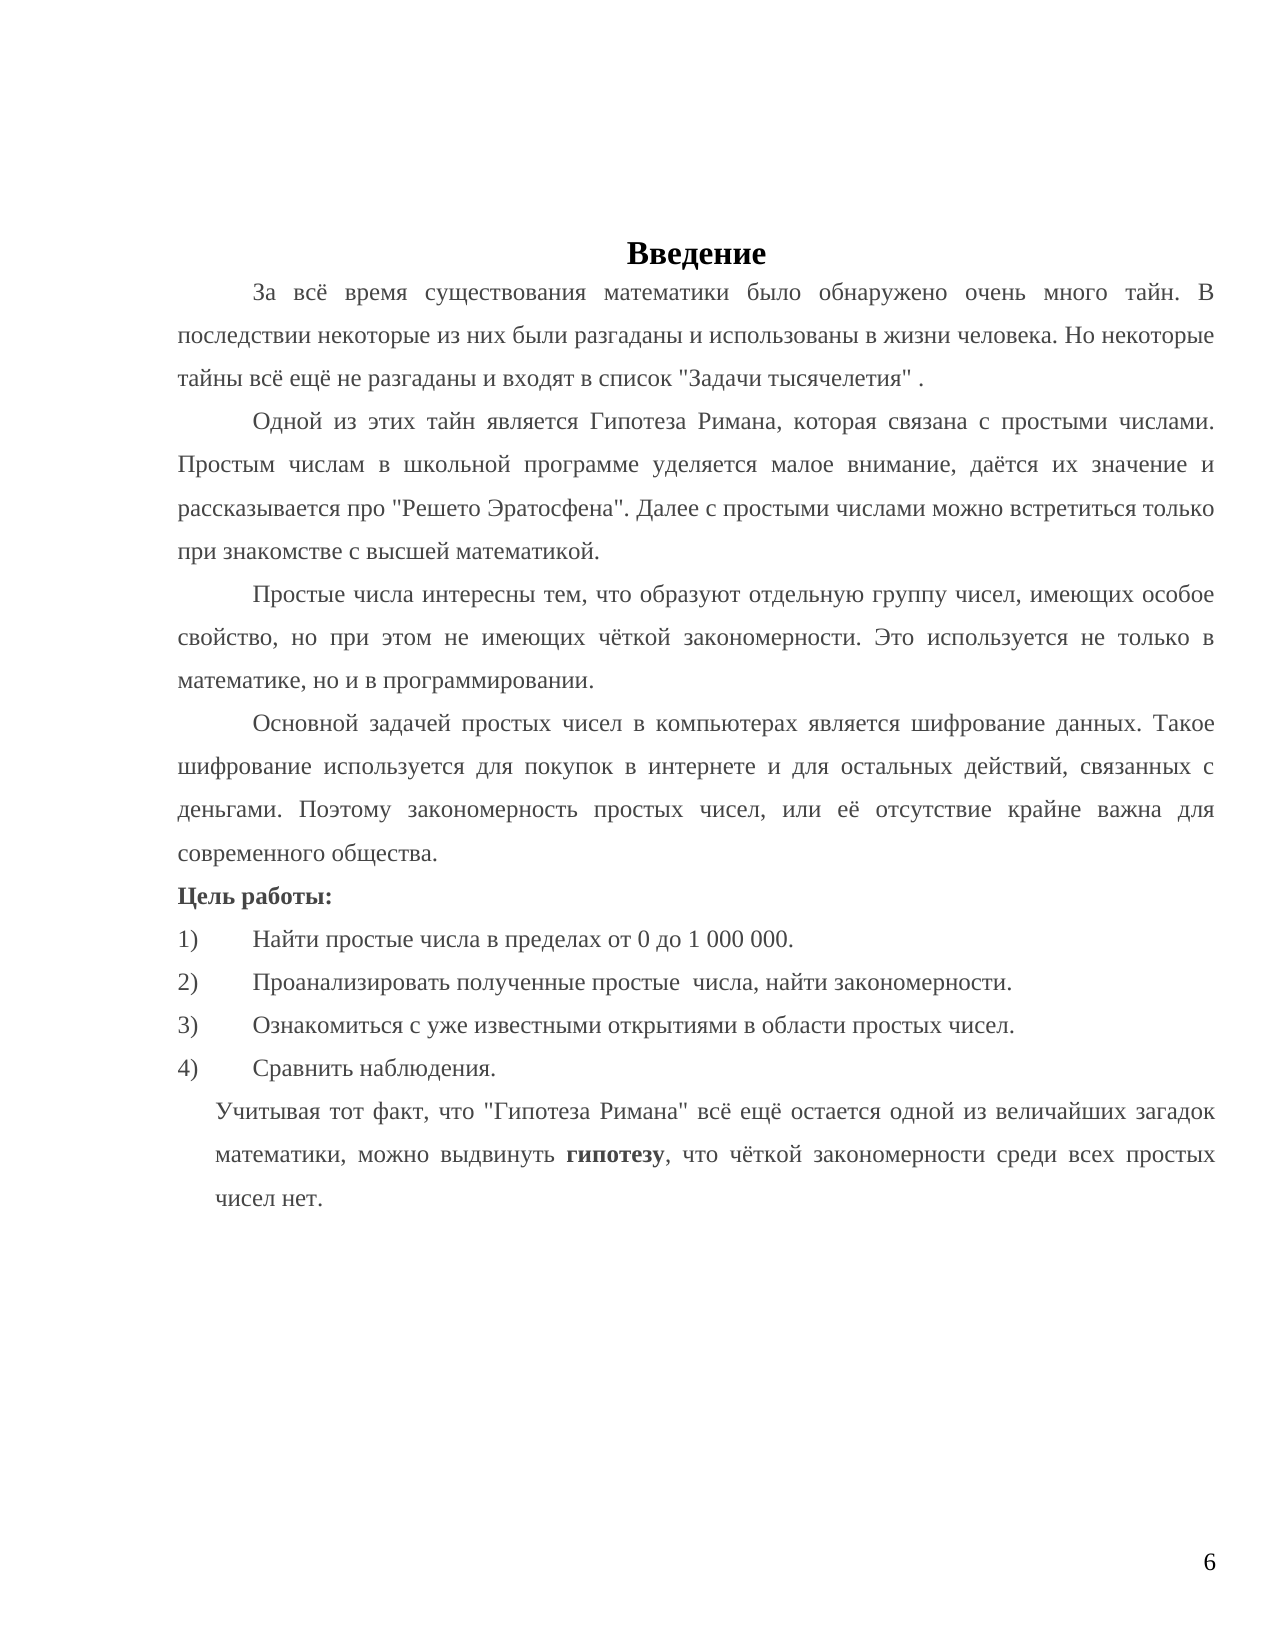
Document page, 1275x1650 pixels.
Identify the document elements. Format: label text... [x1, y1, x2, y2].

text Одной из этих тайн является Гипотеза Римана, которая связана с простыми числами. Простым числам в школьной программе уделяется малое внимание, даётся их значение и рассказывается про "Решето Эратосфена". Далее с простыми числами можно встретиться только при знакомстве с высшей математикой. [177, 406, 1216, 564]
text Простые числа интересны тем, что образуют отдельную группу чисел, имеющих особое свойство, но при этом не имеющих чёткой закономерности. Это используется не только в математике, но и в программировании. [177, 579, 1216, 694]
text Учитывая тот факт, что "Гипотеза Римана" всё ещё остается одной из величайших загадок математики, можно выдвинуть гипотезу, что чёткой закономерности среди всех простых чисел нет. [215, 1096, 1216, 1211]
subtitle Введение [177, 233, 1216, 271]
text За всё время существования математики было обнаружено очень много тайн. В последствии некоторые из них были разгаданы и использованы в жизни человека. Но некоторые тайны всё ещё не разгаданы и входят в список "Задачи тысячелетия" . [177, 277, 1216, 392]
text Основной задачей простых чисел в компьютерах является шифрование данных. Такое шифрование используется для покупок в интернете и для остальных действий, связанных с деньгами. Поэтому закономерность простых чисел, или её отсутствие крайне важна для современного общества. [177, 708, 1216, 866]
list Проанализировать полученные простые числа, найти закономерности. [177, 967, 1216, 996]
list Ознакомиться с уже известными открытиями в области простых чисел. [177, 1010, 1216, 1039]
list Найти простые числа в пределах от 0 до 1 000 000. [177, 924, 1216, 953]
text Цель работы: [177, 881, 1216, 909]
list Сравнить наблюдения. [177, 1053, 1216, 1082]
